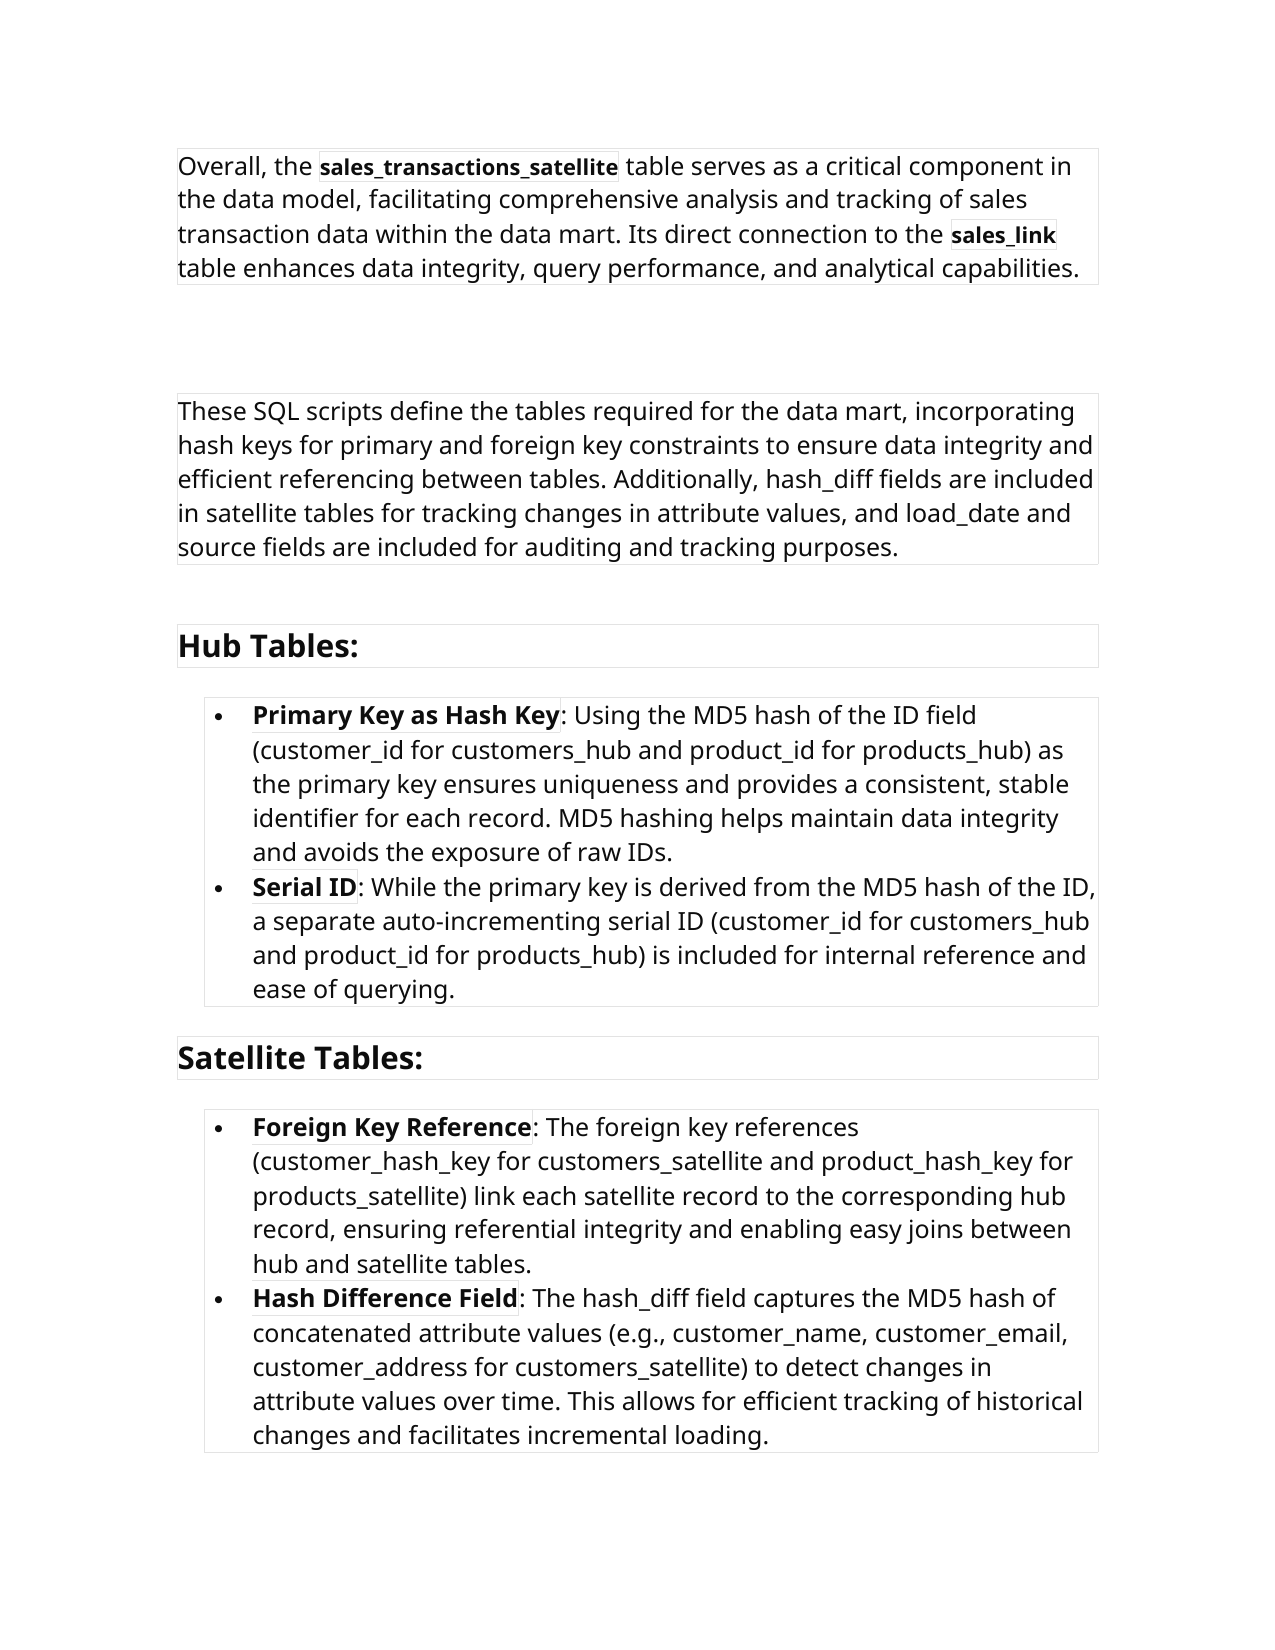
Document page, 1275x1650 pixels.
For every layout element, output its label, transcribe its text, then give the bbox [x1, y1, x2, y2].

list Foreign Key Reference: The foreign key references (customer_hash_key for customers_satellite and product_hash_key for products_satellite) link each satellite record to the corresponding hub record, ensuring referential integrity and enabling easy joins between hub and satellite tables. [205, 1110, 1098, 1280]
list Serial ID: While the primary key is derived from the MD5 hash of the ID, a separate auto-incrementing serial ID (customer_id for customers_hub and product_id for products_hub) is included for internal reference and ease of querying. [205, 868, 1098, 1006]
text Satellite Tables: [178, 1037, 1098, 1079]
text Hub Tables: [178, 625, 1098, 667]
list Primary Key as Hash Key: Using the MD5 hash of the ID field (customer_id for customers_hub and product_id for products_hub) as the primary key ensures uniqueness and provides a consistent, stable identifier for each record. MD5 hashing helps maintain data integrity and avoids the exposure of raw IDs. [205, 698, 1098, 868]
list Hash Difference Field: The hash_diff field captures the MD5 hash of concatenated attribute values (e.g., customer_name, customer_email, customer_address for customers_satellite) to detect changes in attribute values over time. This allows for efficient tracking of historical changes and facilitates incremental loading. [205, 1280, 1098, 1452]
text These SQL scripts define the tables required for the data mart, incorporating hash keys for primary and foreign key constraints to ensure data integrity and efficient referencing between tables. Additionally, hash_diff fields are included in satellite tables for tracking changes in attribute values, and load_date and source fields are included for auditing and tracking purposes. [178, 394, 1098, 564]
text Overall, the sales_transactions_satellite table serves as a critical component in the data model, facilitating comprehensive analysis and tracking of sales transaction data within the data mart. Its direct connection to the sales_link table enhances data integrity, query performance, and analytical capabilities. [178, 149, 1098, 284]
